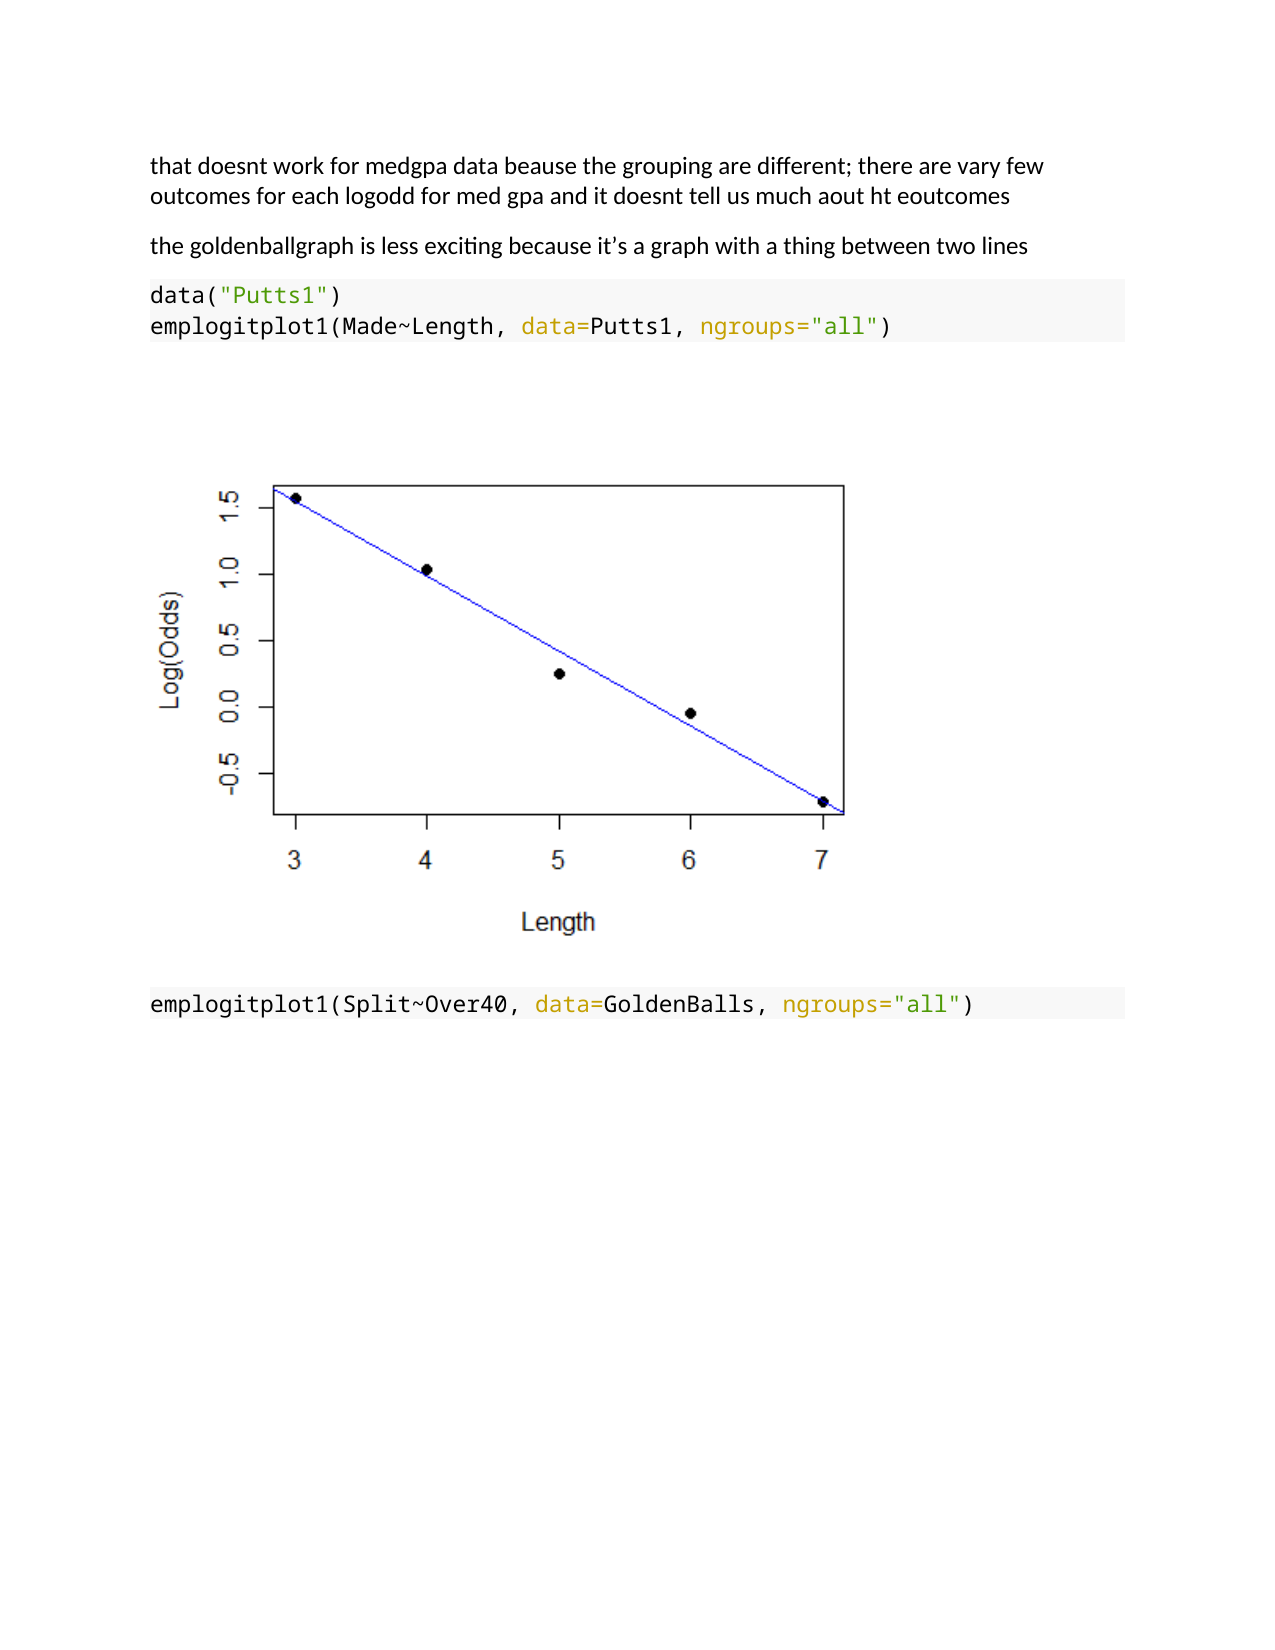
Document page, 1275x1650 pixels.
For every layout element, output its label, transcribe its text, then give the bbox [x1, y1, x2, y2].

text the goldenballgraph is less exciting because it’s a graph with a thing between two lines [150, 230, 1125, 260]
picture [150, 362, 908, 969]
text data("Putts1") emplogitplot1(Made~Length, data=Putts1, ngroups="all") [342, 279, 1125, 342]
text that doesnt work for medgpa data beause the grouping are different; there are vary few outcomes for each logodd for med gpa and it doesnt tell us much aout ht eoutcomes [150, 150, 1125, 211]
text emplogitplot1(Split~Over40, data=GoldenBalls, ngroups="all") [150, 987, 1125, 1019]
